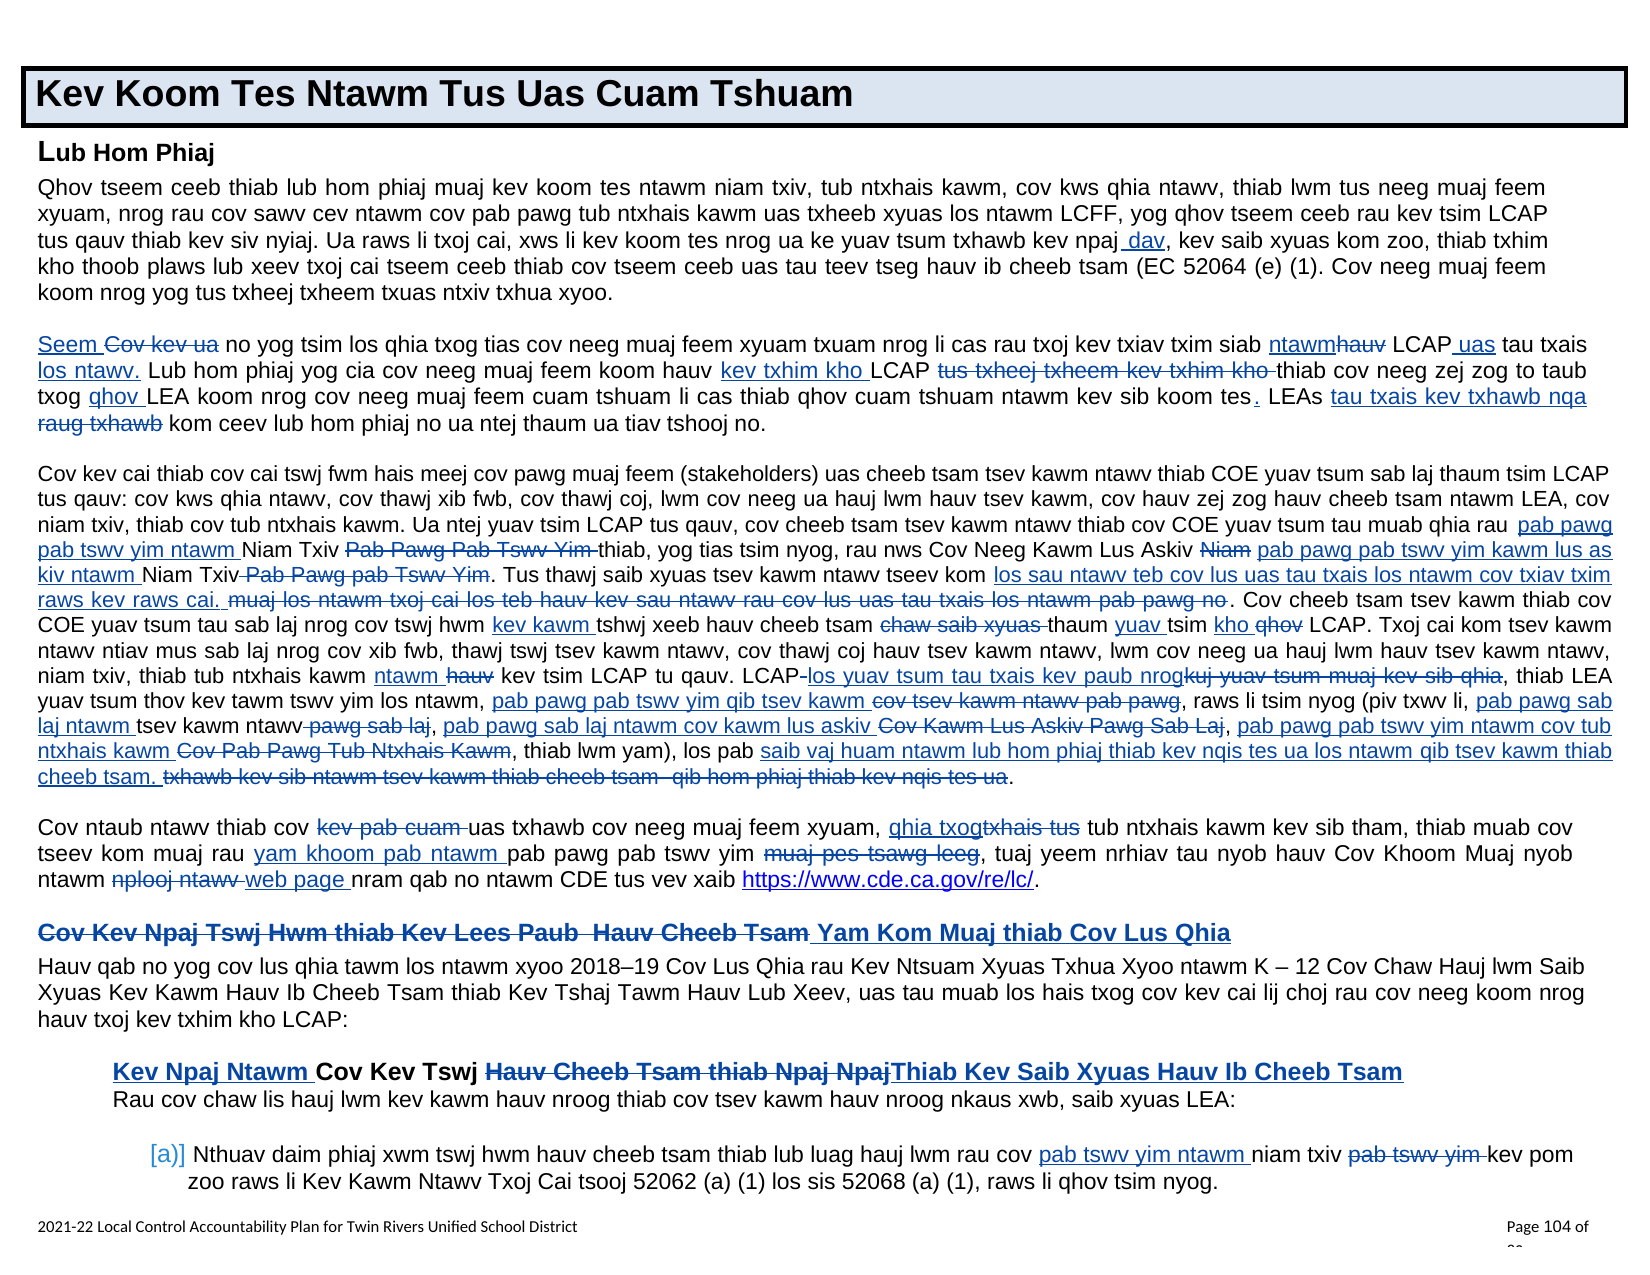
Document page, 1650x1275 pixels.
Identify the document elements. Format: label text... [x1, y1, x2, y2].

subtitle Lub Hom Phiaj [37, 134, 1637, 168]
text Cov Kev Tswj [112, 1057, 1637, 1086]
text Rau cov chaw lis hauj lwm kev kawm hauv nroog thiab cov tsev kawm hauv nroog nkaus xwb, saib xyuas LEA: [112, 1086, 1637, 1112]
text Cov kev cai thiab cov cai tswj fwm hais meej cov pawg muaj feem (stakeholders) uas cheeb tsam tsev kawm ntawv thiab COE yuav tsum sab laj thaum tsim LCAP tus qauv: cov kws qhia ntawv, cov thawj xib fwb, cov thawj coj, lwm cov neeg ua hauj lwm hauv tsev kawm, cov hauv zej zog hauv cheeb tsam ntawm LEA, cov niam txiv, thiab cov tub ntxhais kawm. Ua ntej yuav tsim LCAP tus qauv, cov cheeb tsam tsev kawm ntawv thiab cov COE yuav tsum tau muab qhia rau Niam Txiv thiab, yog tias tsim nyog, rau nws Cov Neeg Kawm Lus Askiv Niam Txiv. Tus thawj saib xyuas tsev kawm ntawv tseev kom . Cov cheeb tsam tsev kawm thiab cov COE yuav tsum tau sab laj nrog cov tswj hwm tshwj xeeb hauv cheeb tsam thaum tsim LCAP. Txoj cai kom tsev kawm ntawv ntiav mus sab laj nrog cov xib fwb, thawj tswj tsev kawm ntawv, cov thawj coj hauv tsev kawm ntawv, lwm cov neeg ua hauj lwm hauv tsev kawm ntawv, niam txiv, thiab tub ntxhais kawm kev tsim LCAP tu qauv. LCAP, thiab LEA yuav tsum thov kev tawm tswv yim los ntawm, , raws li tsim nyog (piv txwv li, tsev kawm ntawv, , , thiab lwm yam), los pab . [37, 461, 1612, 789]
text Cov ntaub ntawv thiab cov uas txhawb cov neeg muaj feem xyuam, tub ntxhais kawm kev sib tham, thiab muab cov tseev kom muaj rau pab pawg pab tswv yim , tuaj yeem nrhiav tau nyob hauv Cov Khoom Muaj nyob ntawm nram qab no ntawm CDE tus vev xaib https://www.cde.ca.gov/re/lc/. [37, 814, 1574, 893]
text Qhov tseem ceeb thiab lub hom phiaj muaj kev koom tes ntawm niam txiv, tub ntxhais kawm, cov kws qhia ntawv, thiab lwm tus neeg muaj feem xyuam, nrog rau cov sawv cev ntawm cov pab pawg tub ntxhais kawm uas txheeb xyuas los ntawm LCFF, yog qhov tseem ceeb rau kev tsim LCAP tus qauv thiab kev siv nyiaj. Ua raws li txoj cai, xws li kev koom tes nrog ua ke yuav tsum txhawb kev npaj, kev saib xyuas kom zoo, thiab txhim kho thoob plaws lub xeev txoj cai tseem ceeb thiab cov tseem ceeb uas tau teev tseg hauv ib cheeb tsam (EC 52064 (e) (1). Cov neeg muaj feem koom nrog yog tus txheej txheem txuas ntxiv txhua xyoo. [37, 174, 1549, 306]
list Nthuav daim phiaj xwm tswj hwm hauv cheeb tsam thiab lub luag hauj lwm rau cov niam txiv kev pom zoo raws li Kev Kawm Ntawv Txoj Cai tsooj 52062 (a) (1) los sis 52068 (a) (1), raws li qhov tsim nyog. [150, 1139, 1600, 1194]
text no yog tsim los qhia txog tias cov neeg muaj feem xyuam txuam nrog li cas rau txoj kev txiav txim siab LCAP tau txais Lub hom phiaj yog cia cov neeg muaj feem koom hauv LCAP thiab cov neeg zej zog to taub txog LEA koom nrog cov neeg muaj feem cuam tshuam li cas thiab qhov cuam tshuam ntawm kev sib koom tes LEAs kom ceev lub hom phiaj no ua ntej thaum ua tiav tshooj no. [37, 331, 1587, 436]
text Hauv qab no yog cov lus qhia tawm los ntawm xyoo 2018–19 Cov Lus Qhia rau Kev Ntsuam Xyuas Txhua Xyoo ntawm K – 12 Cov Chaw Hauj lwm Saib Xyuas Kev Kawm Hauv Ib Cheeb Tsam thiab Kev Tshaj Tawm Hauv Lub Xeev, uas tau muab los hais txog cov kev cai lij choj rau cov neeg koom nrog hauv txoj kev txhim kho LCAP: [37, 953, 1587, 1032]
